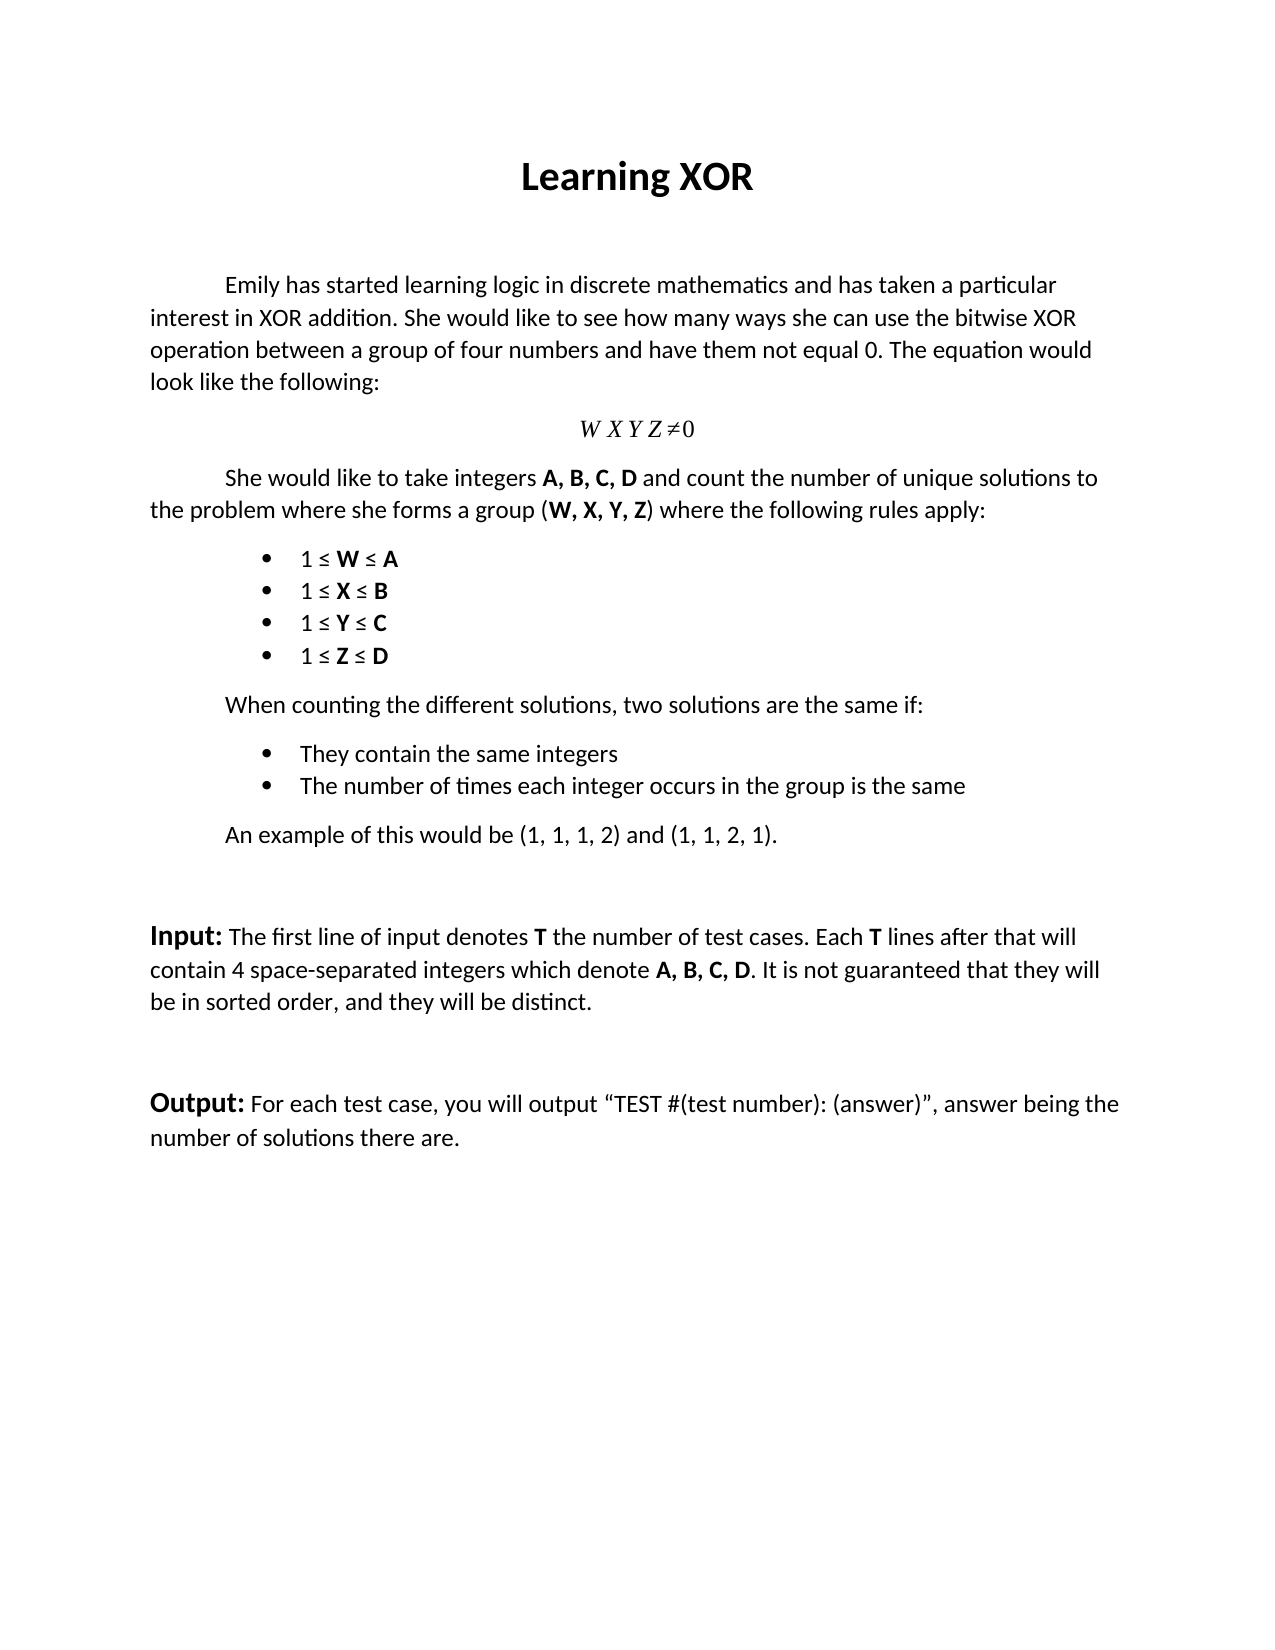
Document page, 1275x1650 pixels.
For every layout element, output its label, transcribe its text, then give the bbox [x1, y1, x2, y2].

list They contain the same integers [262, 738, 1125, 768]
list 1 ≤ Z ≤ D [262, 640, 1125, 670]
list 1 ≤ W ≤ A [262, 543, 1125, 573]
text An example of this would be (1, 1, 1, 2) and (1, 1, 2, 1). [225, 819, 1125, 849]
text Input: The first line of input denotes T the number of test cases. Each T lines after that will contain 4 space-separated integers which denote A, B, C, D. It is not guaranteed that they will be in sorted order, and they will be distinct. [150, 917, 1125, 1017]
list 1 ≤ X ≤ B [262, 575, 1125, 606]
list 1 ≤ Y ≤ C [262, 607, 1125, 638]
text Learning XOR [150, 150, 1125, 201]
text When counting the different solutions, two solutions are the same if: [225, 689, 1125, 719]
text Output: For each test case, you will output “TEST #(test number): (answer)”, answer being the number of solutions there are. [150, 1084, 1125, 1152]
text Emily has started learning logic in discrete mathematics and has taken a particular interest in XOR addition. She would like to see how many ways she can use the bitwise XOR operation between a group of four numbers and have them not equal 0. The equation would look like the following: [150, 269, 1125, 397]
list The number of times each integer occurs in the group is the same [262, 770, 1125, 801]
text She would like to take integers A, B, C, D and count the number of unique solutions to the problem where she forms a group (W, X, Y, Z) where the following rules apply: [150, 462, 1125, 524]
